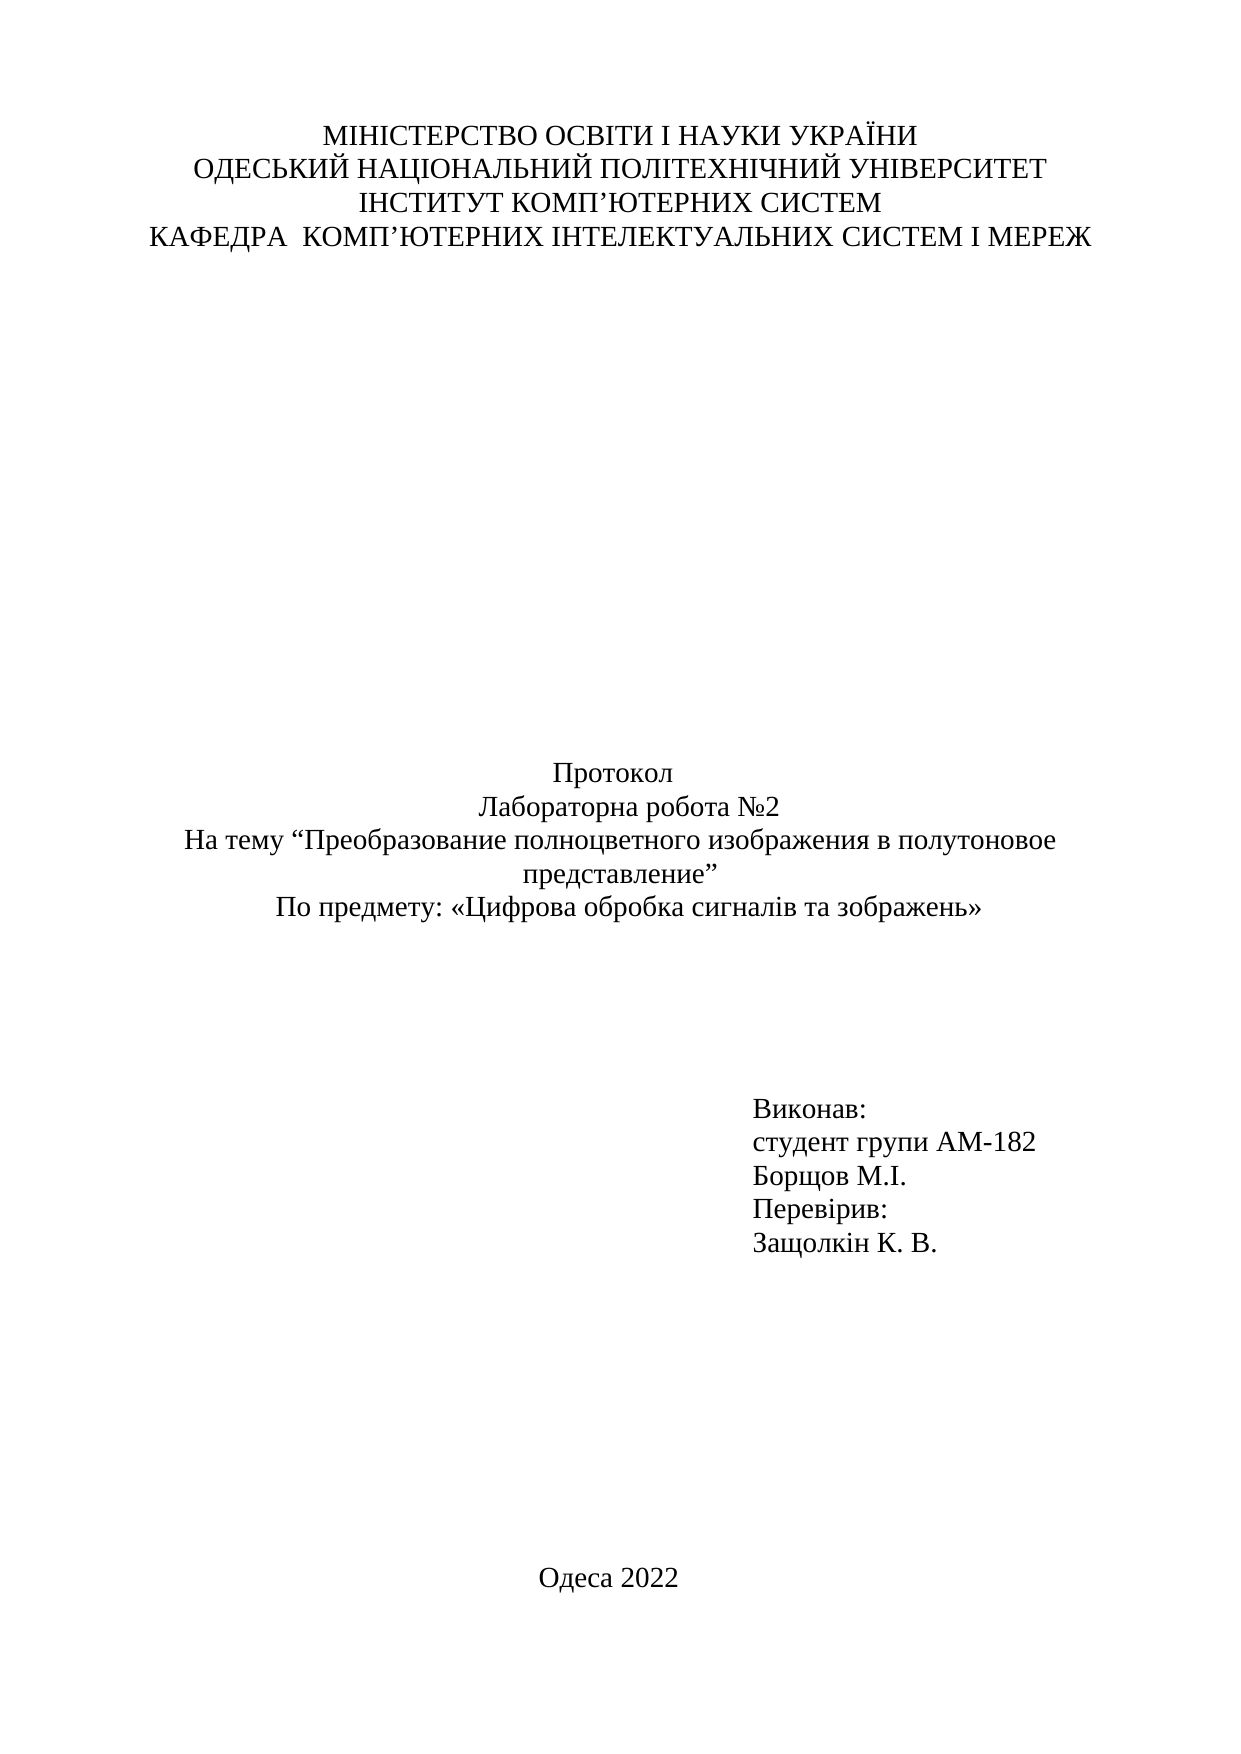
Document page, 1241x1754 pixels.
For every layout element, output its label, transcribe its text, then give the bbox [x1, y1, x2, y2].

text ОДЕСЬКИЙ НАЦІОНАЛЬНИЙ ПОЛІТЕХНІЧНИЙ УНІВЕРСИТЕТ [89, 152, 1152, 185]
text МІНІСТЕРСТВО ОСВІТИ І НАУКИ УКРАЇНИ [89, 118, 1152, 152]
text Борщов М.І. [752, 1158, 1137, 1191]
text Лабораторна робота №2 [106, 789, 1152, 822]
text Виконав: [752, 1091, 1137, 1124]
text ІНСТИТУТ КОМП’ЮТЕРНИХ СИСТЕМ КАФЕДРА КОМП’ЮТЕРНИХ ІНТЕЛЕКТУАЛЬНИХ СИСТЕМ І МЕРЕЖ [89, 185, 1152, 252]
text Перевірив: [752, 1191, 1137, 1225]
text На тему “Преобразование полноцветного изображения в полутоновое представление” [89, 822, 1152, 889]
text По предмету: «Цифрова обробка сигналів та зображень» [106, 889, 1152, 923]
text Защолкін К. В. [752, 1225, 1137, 1258]
text студент групи АМ-182 [752, 1124, 1137, 1158]
text Одеса 2022 [106, 1560, 1111, 1594]
text Протокол [106, 755, 1119, 789]
